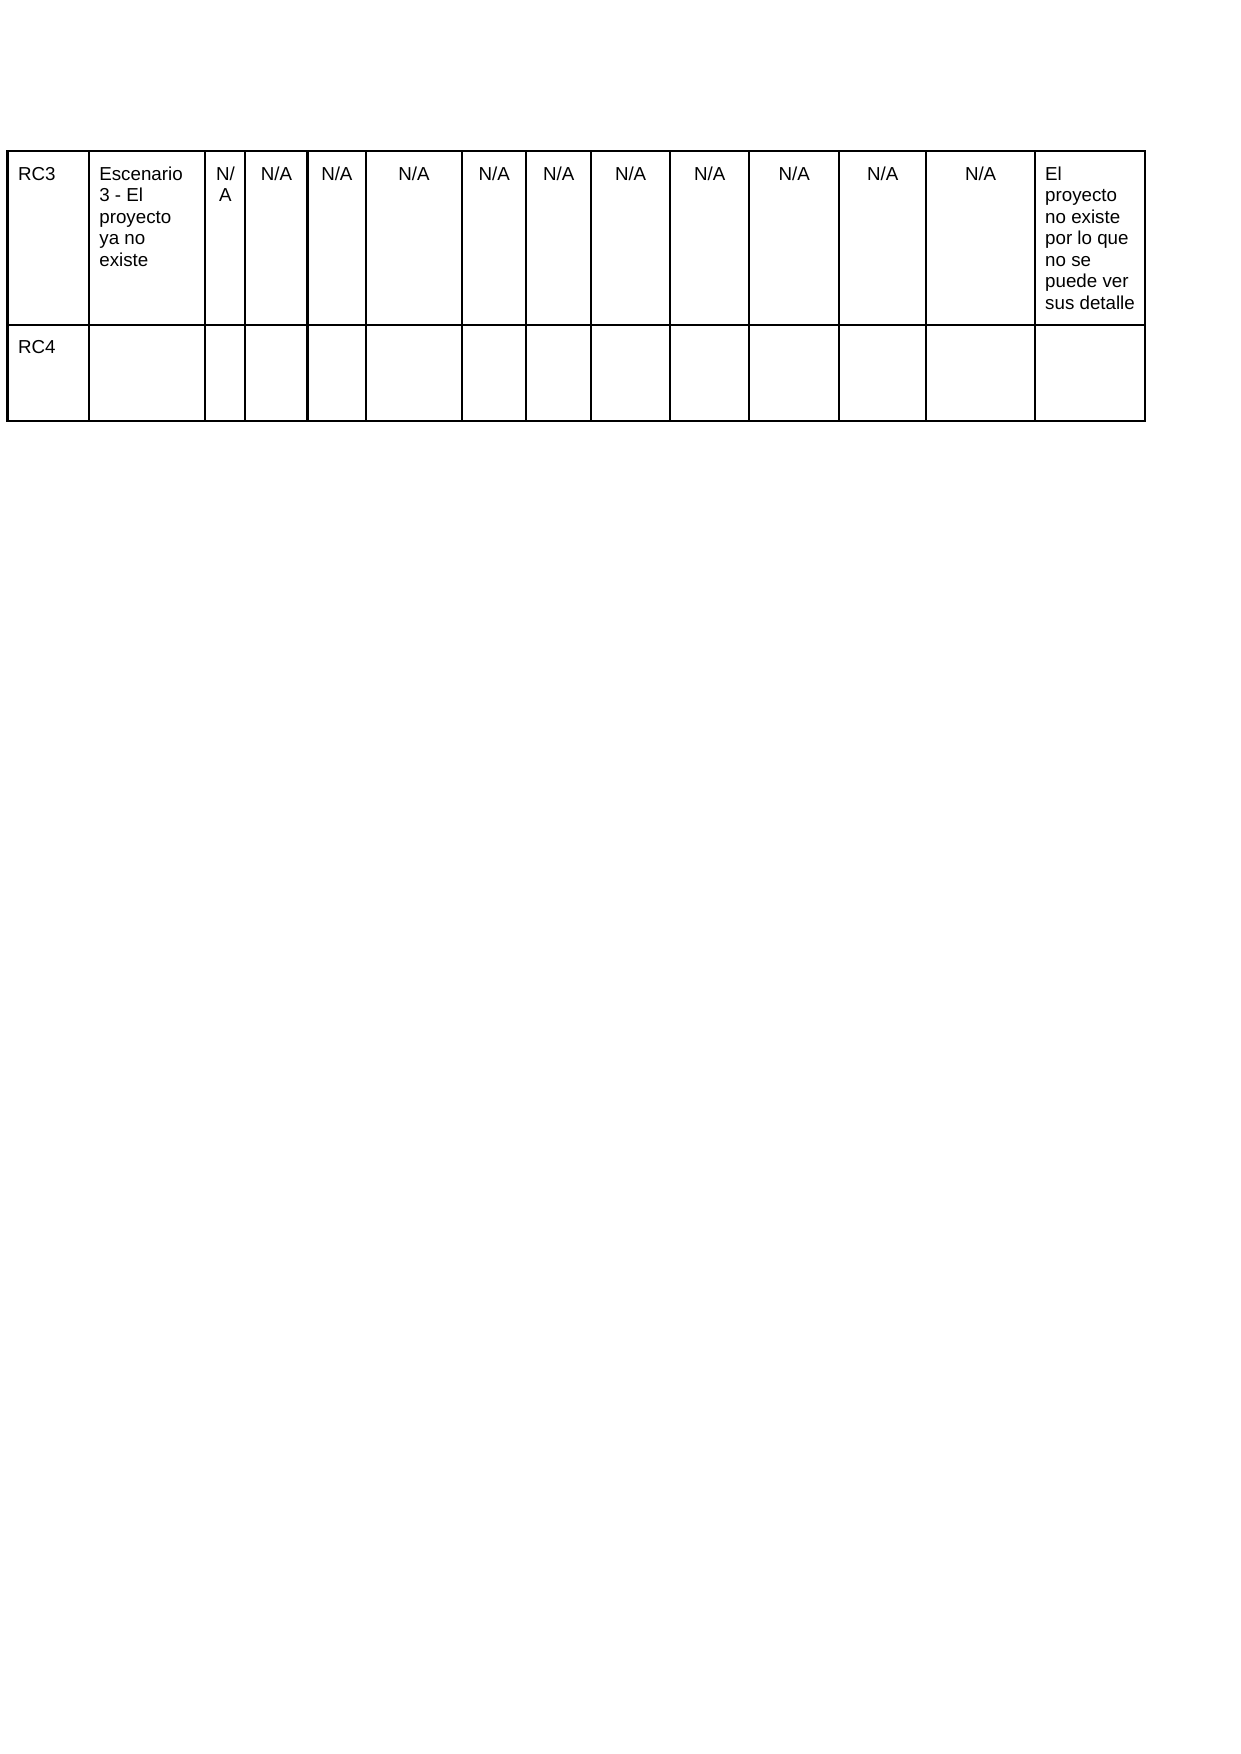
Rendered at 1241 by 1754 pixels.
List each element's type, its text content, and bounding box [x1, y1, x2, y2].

table_cell N/A [840, 152, 925, 324]
table_cell [90, 326, 204, 420]
table_cell [463, 326, 525, 420]
table_cell [592, 326, 669, 420]
table_cell N/A [206, 152, 244, 324]
table_cell El proyecto no existe por lo que no se puede ver sus detalle [1036, 152, 1144, 324]
table_cell N/A [463, 152, 525, 324]
table_cell [927, 326, 1034, 420]
table_cell [367, 326, 461, 420]
table_cell [1036, 326, 1144, 420]
table_cell RC3 [9, 152, 88, 324]
table_cell [246, 326, 306, 420]
table_cell [527, 326, 590, 420]
table_cell N/A [927, 152, 1034, 324]
table_cell N/A [246, 152, 306, 324]
table_cell Escenario 3 - El proyecto ya no existe [90, 152, 204, 324]
table_cell N/A [592, 152, 669, 324]
table_cell N/A [671, 152, 748, 324]
table_cell [840, 326, 925, 420]
table_cell [671, 326, 748, 420]
table_cell N/A [527, 152, 590, 324]
table_cell N/A [367, 152, 461, 324]
table_cell [309, 326, 365, 420]
table_cell [206, 326, 244, 420]
table_cell N/A [750, 152, 838, 324]
table_cell RC4 [9, 326, 88, 420]
table_cell N/A [309, 152, 365, 324]
table_cell [750, 326, 838, 420]
